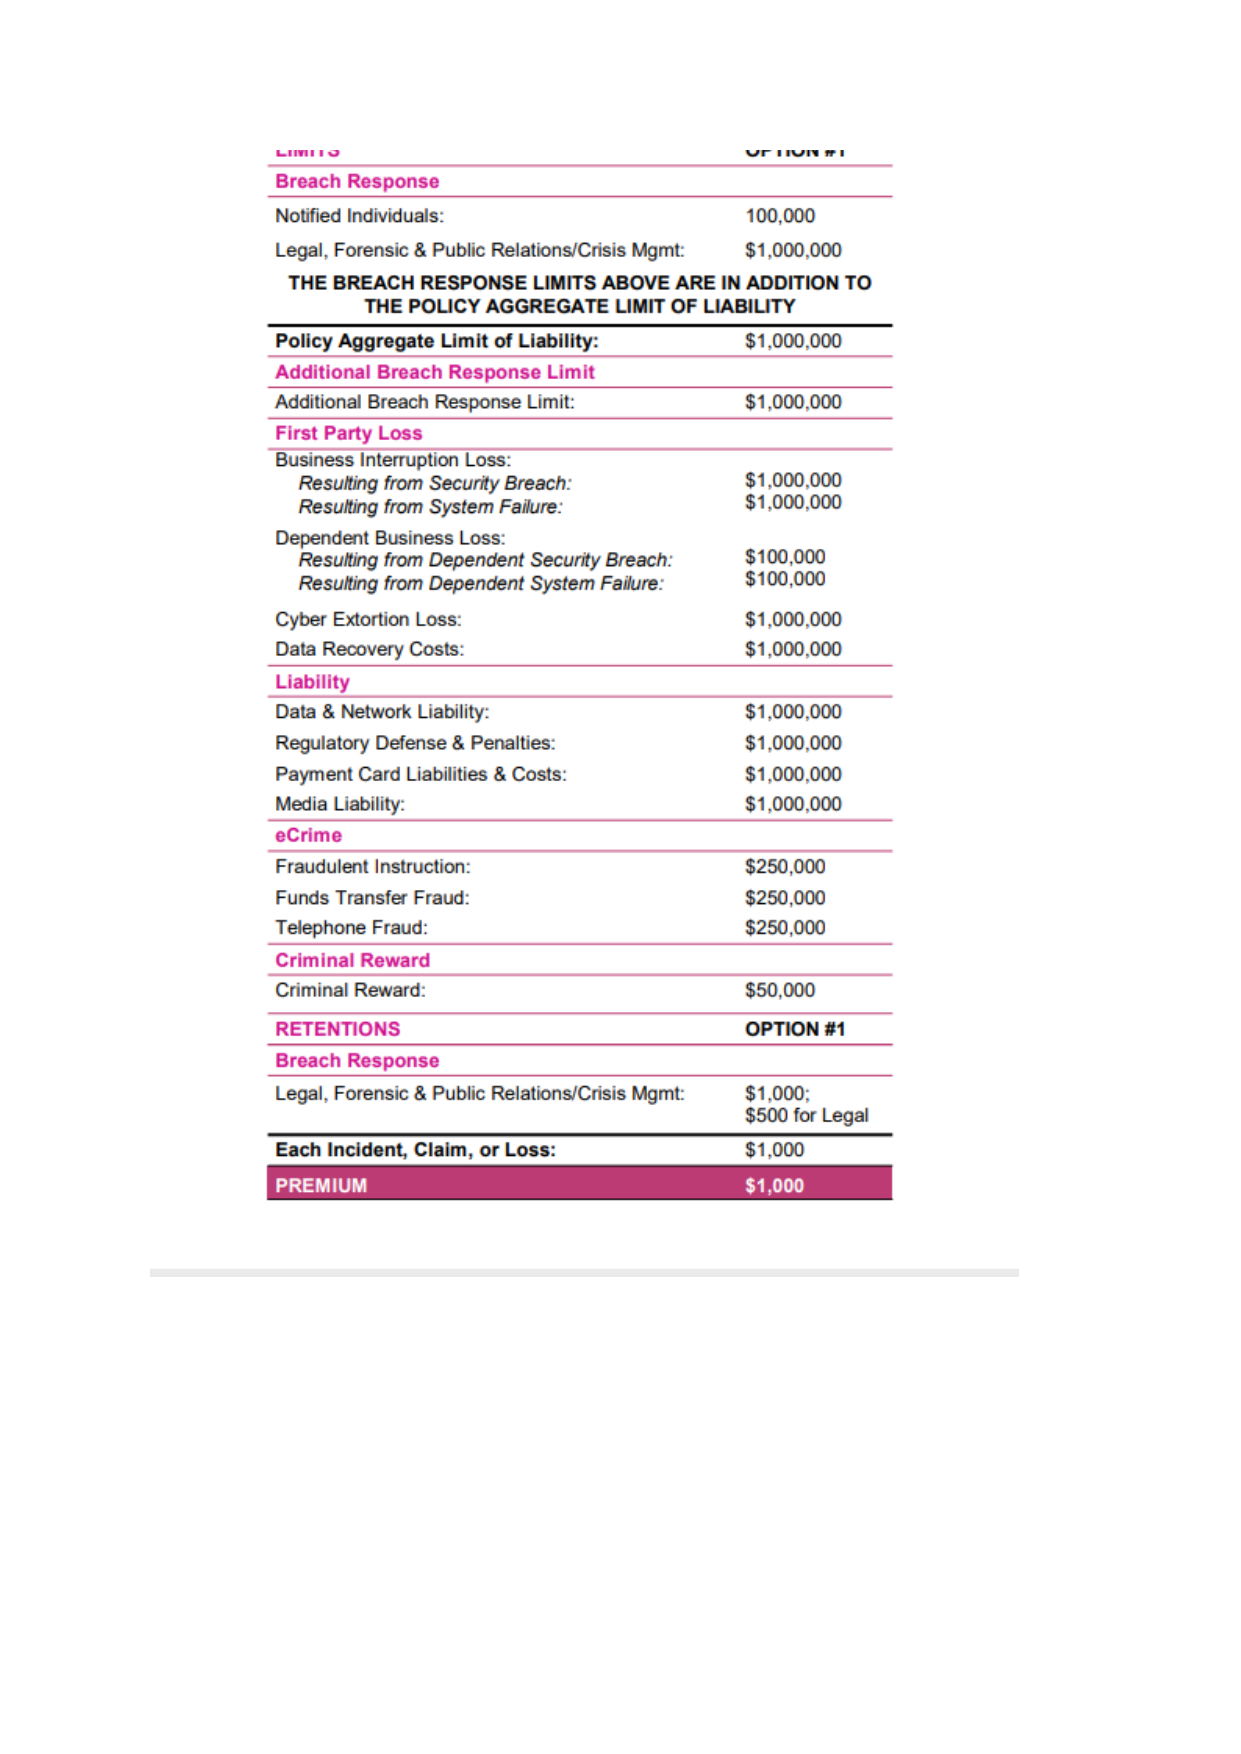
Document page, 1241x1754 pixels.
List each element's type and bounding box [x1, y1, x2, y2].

picture [150, 150, 1019, 1277]
